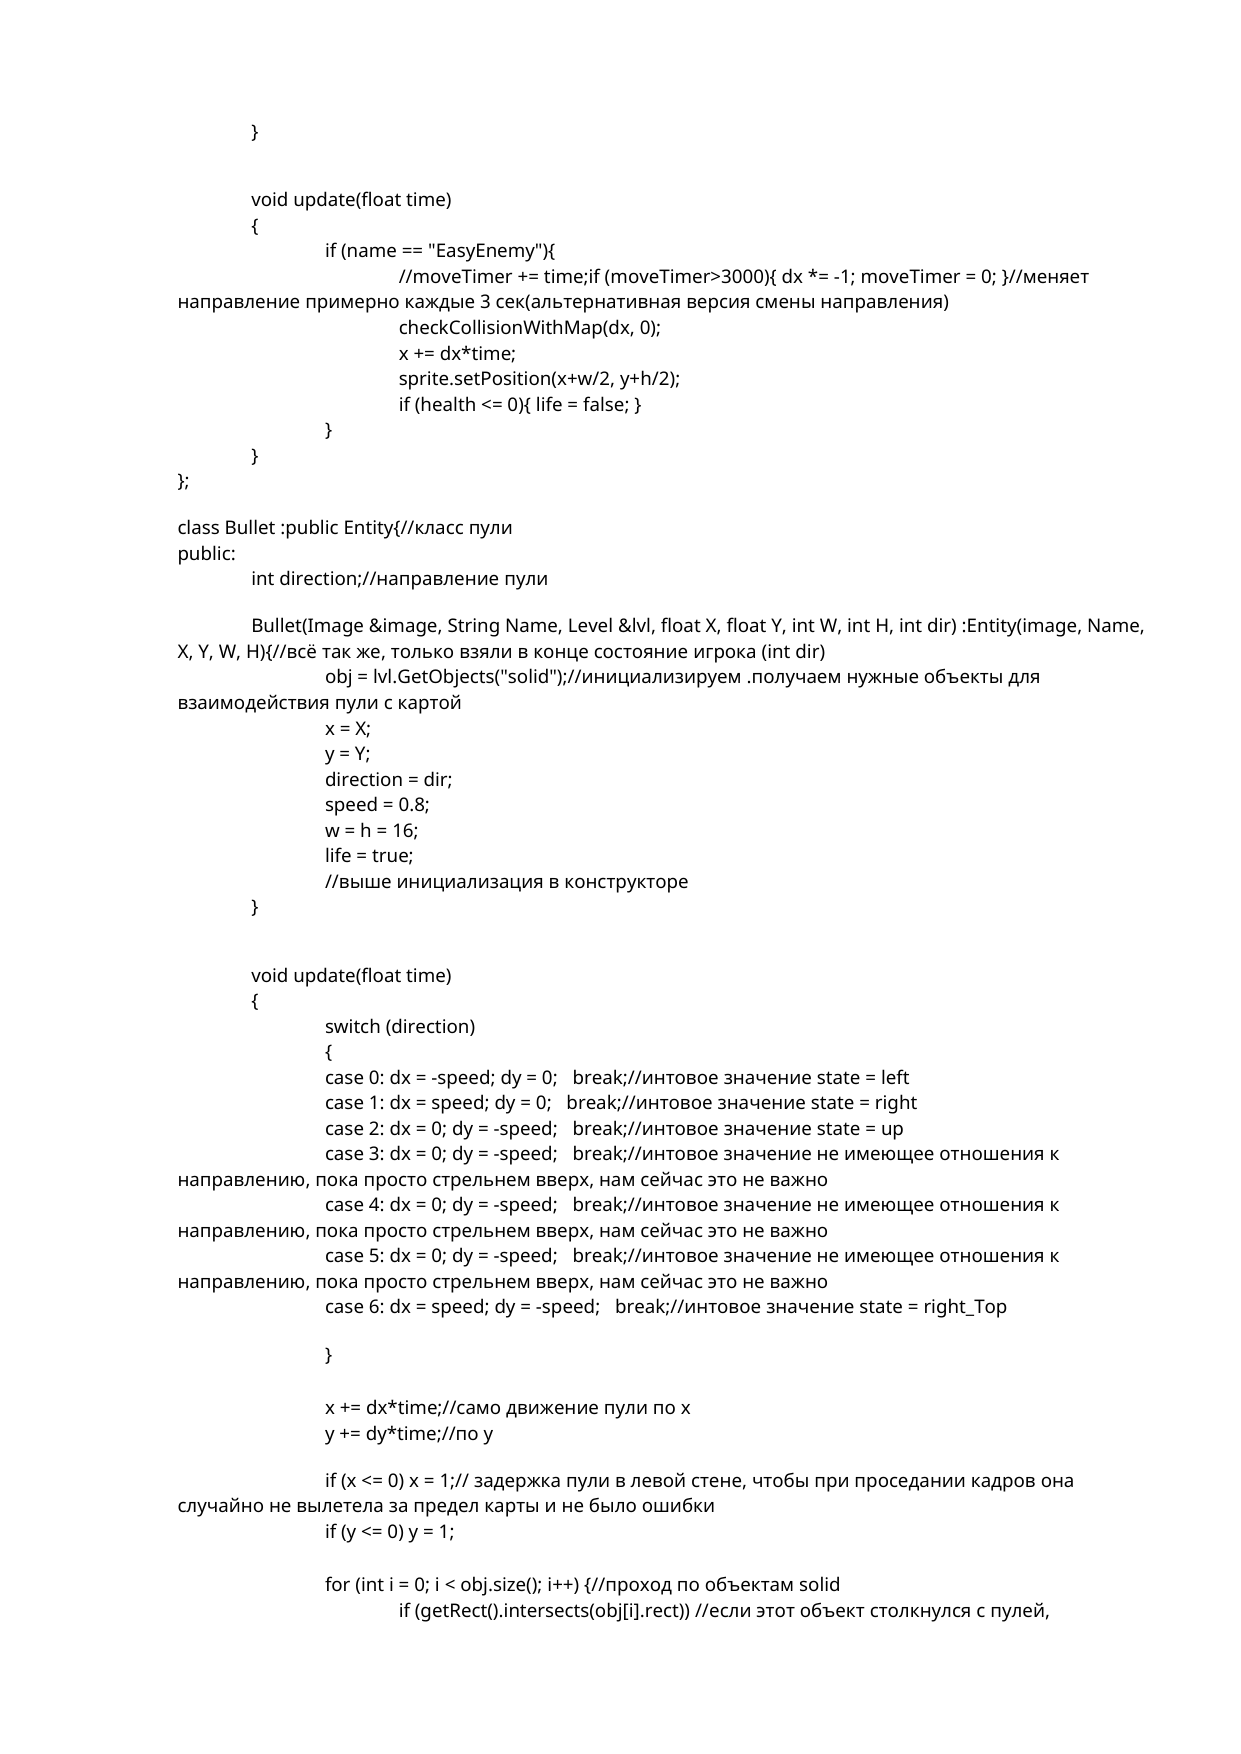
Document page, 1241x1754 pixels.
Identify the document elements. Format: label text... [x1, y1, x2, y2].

text if (name == "EasyEnemy"){ [177, 238, 1152, 263]
text { [177, 212, 1152, 238]
text direction = dir; [177, 766, 1152, 791]
text { [177, 988, 1152, 1013]
text for (int i = 0; i < obj.size(); i++) {//проход по объектам solid [177, 1572, 1152, 1597]
text } [177, 893, 1152, 919]
text x += dx*time; [177, 340, 1152, 365]
text w = h = 16; [177, 817, 1152, 842]
text y += dy*time;//по у [177, 1420, 1152, 1446]
text switch (direction) [177, 1013, 1152, 1039]
text life = true; [177, 842, 1152, 868]
text if (y <= 0) y = 1; [177, 1518, 1152, 1544]
text } [177, 118, 1152, 144]
text case 4: dx = 0; dy = -speed; break;//интовое значение не имеющее отношения к направлению, пока просто стрельнем вверх, нам сейчас это не важно [177, 1192, 1152, 1243]
text if (health <= 0){ life = false; } [177, 391, 1152, 416]
text //moveTimer += time;if (moveTimer>3000){ dx *= -1; moveTimer = 0; }//меняет направление примерно каждые 3 сек(альтернативная версия смены направления) [177, 263, 1152, 314]
text } [177, 416, 1152, 442]
text case 3: dx = 0; dy = -speed; break;//интовое значение не имеющее отношения к направлению, пока просто стрельнем вверх, нам сейчас это не важно [177, 1141, 1152, 1192]
text x += dx*time;//само движение пули по х [177, 1394, 1152, 1420]
text checkCollisionWithMap(dx, 0); [177, 314, 1152, 340]
text case 1: dx = speed; dy = 0; break;//интовое значение state = right [177, 1090, 1152, 1115]
text class Bullet :public Entity{//класс пули [177, 514, 1152, 540]
text Bullet(Image &image, String Name, Level &lvl, float X, float Y, int W, int H, int dir) :Entity(image, Name, X, Y, W, H){//всё так же, только взяли в конце состояние игрока (int dir) [177, 613, 1152, 664]
text int direction;//направление пули [177, 566, 1152, 591]
text void update(float time) [177, 187, 1152, 212]
text obj = lvl.GetObjects("solid");//инициализируем .получаем нужные объекты для взаимодействия пули с картой [177, 664, 1152, 715]
text case 2: dx = 0; dy = -speed; break;//интовое значение state = up [177, 1115, 1152, 1141]
text } [177, 1341, 1152, 1366]
text void update(float time) [177, 962, 1152, 988]
text case 5: dx = 0; dy = -speed; break;//интовое значение не имеющее отношения к направлению, пока просто стрельнем вверх, нам сейчас это не важно [177, 1243, 1152, 1294]
text //выше инициализация в конструкторе [177, 868, 1152, 893]
text if (x <= 0) x = 1;// задержка пули в левой стене, чтобы при проседании кадров она случайно не вылетела за предел карты и не было ошибки [177, 1467, 1152, 1518]
text case 0: dx = -speed; dy = 0; break;//интовое значение state = left [177, 1064, 1152, 1090]
text x = X; [177, 715, 1152, 740]
text sprite.setPosition(x+w/2, y+h/2); [177, 365, 1152, 391]
text }; [177, 467, 1152, 493]
text case 6: dx = speed; dy = -speed; break;//интовое значение state = right_Top [177, 1294, 1152, 1319]
text if (getRect().intersects(obj[i].rect)) //если этот объект столкнулся с пулей, [177, 1597, 1152, 1623]
text y = Y; [177, 740, 1152, 766]
text public: [177, 540, 1152, 566]
text speed = 0.8; [177, 791, 1152, 817]
text { [177, 1039, 1152, 1064]
text } [177, 442, 1152, 467]
